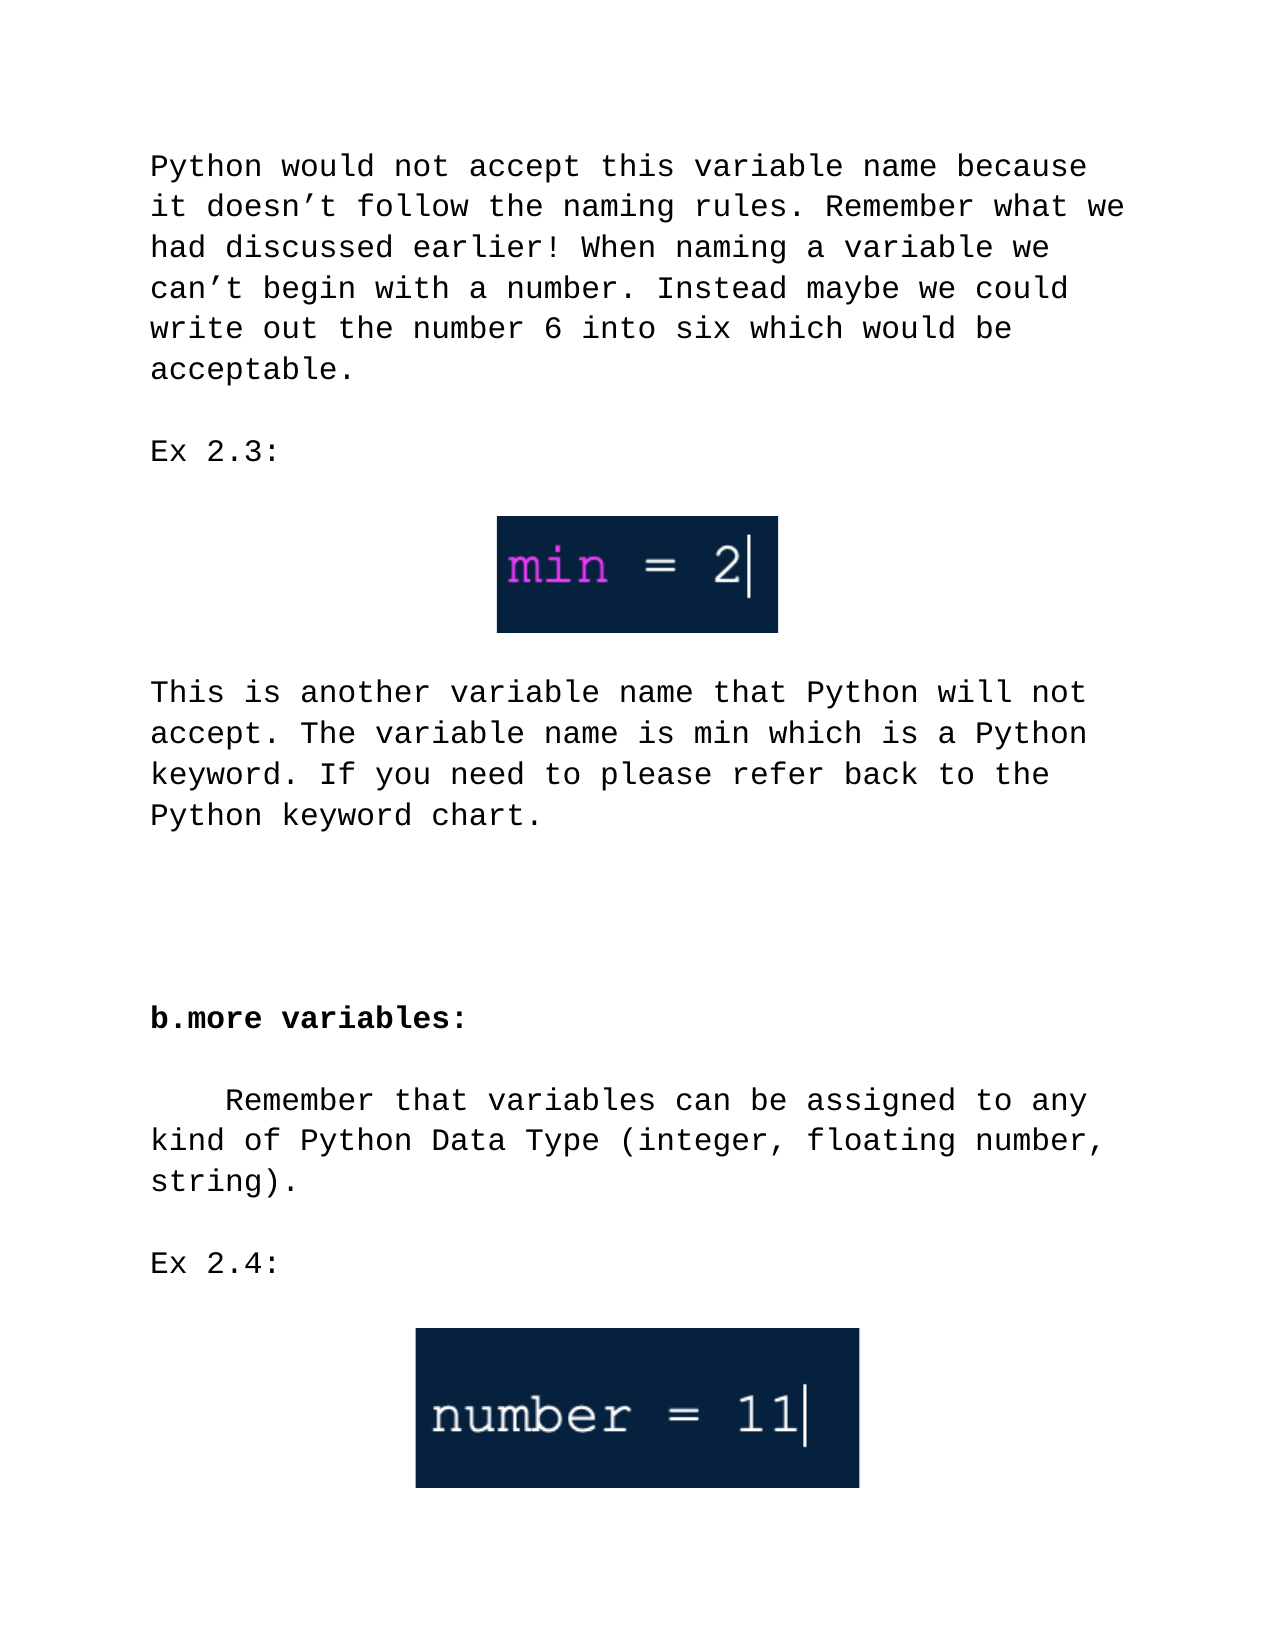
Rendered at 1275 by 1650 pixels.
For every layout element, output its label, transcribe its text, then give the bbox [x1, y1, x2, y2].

picture [415, 1328, 860, 1488]
picture [496, 516, 779, 633]
text Ex 2.3: [150, 435, 1125, 471]
text Ex 2.4: [150, 1247, 1125, 1282]
text Python would not accept this variable name because it doesn’t follow the naming rules. Remember what we had discussed earlier! When naming a variable we can’t begin with a number. Instead maybe we could write out the number 6 into six which would be acceptable. [150, 150, 1125, 389]
text Remember that variables can be assigned to any kind of Python Data Type (integer, floating number, string). [150, 1084, 1125, 1201]
text This is another variable name that Python will not accept. The variable name is min which is a Python keyword. If you need to please refer back to the Python keyword chart. [150, 677, 1125, 834]
text b.more variables: [150, 1003, 1125, 1038]
